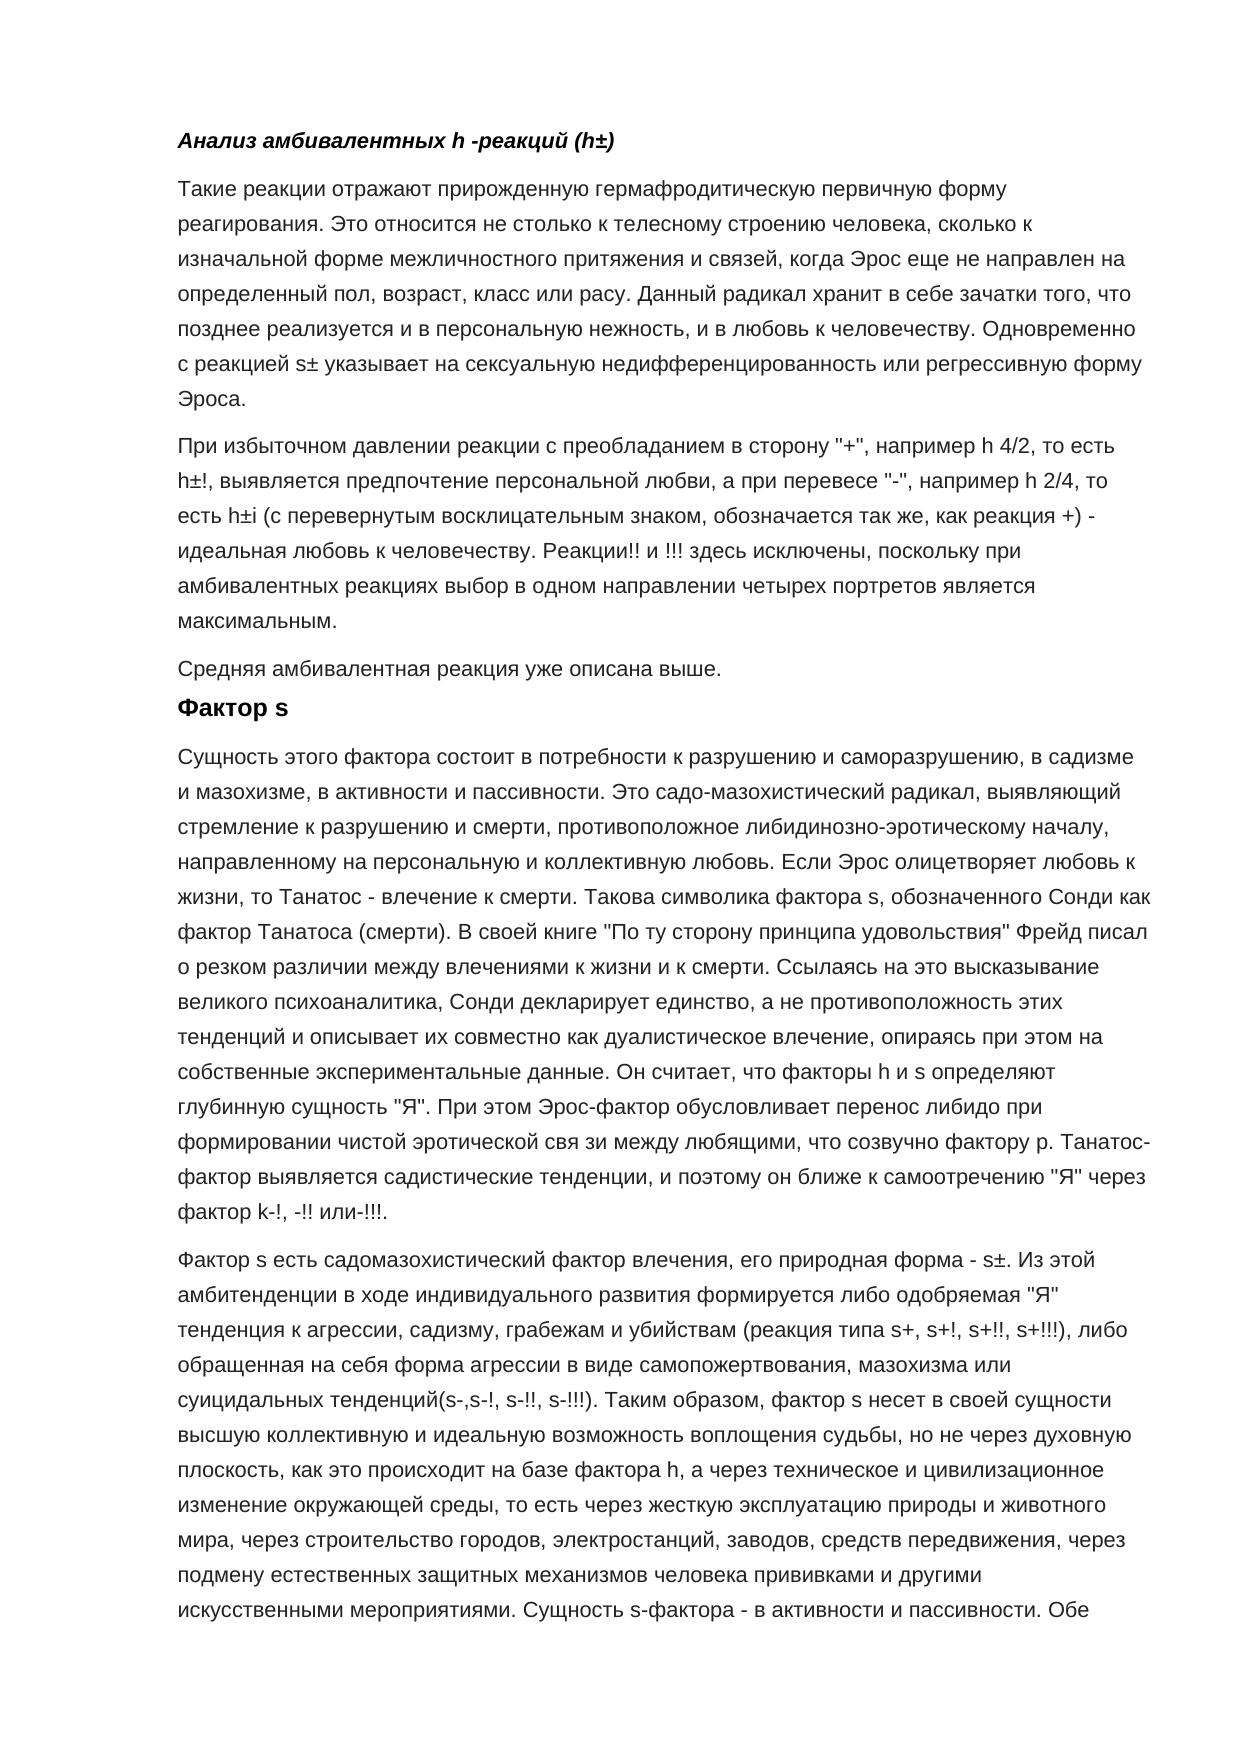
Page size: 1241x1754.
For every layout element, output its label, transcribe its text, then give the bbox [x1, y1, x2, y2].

subtitle Фактор s [177, 693, 1152, 722]
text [177, 1237, 1152, 1622]
text Сущность этого фактора состоит в потребности к разрушению и саморазрушению, в садизме и мазохизме, в активности и пассивности. Это садо-мазохистический радикал, выявляющий стремление к разрушению и смерти, противоположное либидинозно-эротическому началу, направленному на персональную и коллективную любовь. Если Эрос олицетворяет любовь к жизни, то Танатос - влечение к смерти. Такова символика фактора s, обозначенного Сонди как фактор Танатоса (смерти). В своей книге "По ту сторону принципа удовольствия" Фрейд писал о резком различии между влечениями к жизни и к смерти. Ссылаясь на это высказывание великого психоаналитика, Сонди декларирует единство, а не противоположность этих тенденций и описывает их совместно как дуалистическое влечение, опираясь при этом на собственные экспериментальные данные. Он считает, что факторы h и s определяют глубинную сущность "Я". При этом Эрос-фактор обусловливает перенос либидо при формировании чистой эротической свя зи между любящими, что созвучно фактору р. Танатос-фактор выявляется садистические тенденции, и поэтому он ближе к самоотречению "Я" через фактор k-!, -!! или-!!!. [177, 734, 1152, 1224]
text Такие реакции отражают прирожденную гермафродитическую первичную форму реагирования. Это относится не столько к телесному строению человека, сколько к изначальной форме межличностного притяжения и связей, когда Эрос еще не направлен на определенный пол, возраст, класс или расу. Данный радикал хранит в себе зачатки того, что позднее реализуется и в персональную нежность, и в любовь к человечеству. Одновременно с реакцией s± указывает на сексуальную недифференцированность или регрессивную форму Эроса. [177, 166, 1152, 411]
subtitle Анализ амбивалентных h -реакций (h±) [177, 118, 1152, 153]
text Средняя амбивалентная реакция уже описана выше. [177, 646, 1152, 681]
text При избыточном давлении реакции с преобладанием в сторону "+", например h 4/2, то есть h±!, выявляется предпочтение персональной любви, а при перевесе "-", например h 2/4, то есть h±i (с перевернутым восклицательным знаком, обозначается так же, как реакция +) - идеальная любовь к человечеству. Реакции!! и !!! здесь исключены, поскольку при амбивалентных реакциях выбор в одном направлении четырех портретов является максимальным. [177, 423, 1152, 633]
